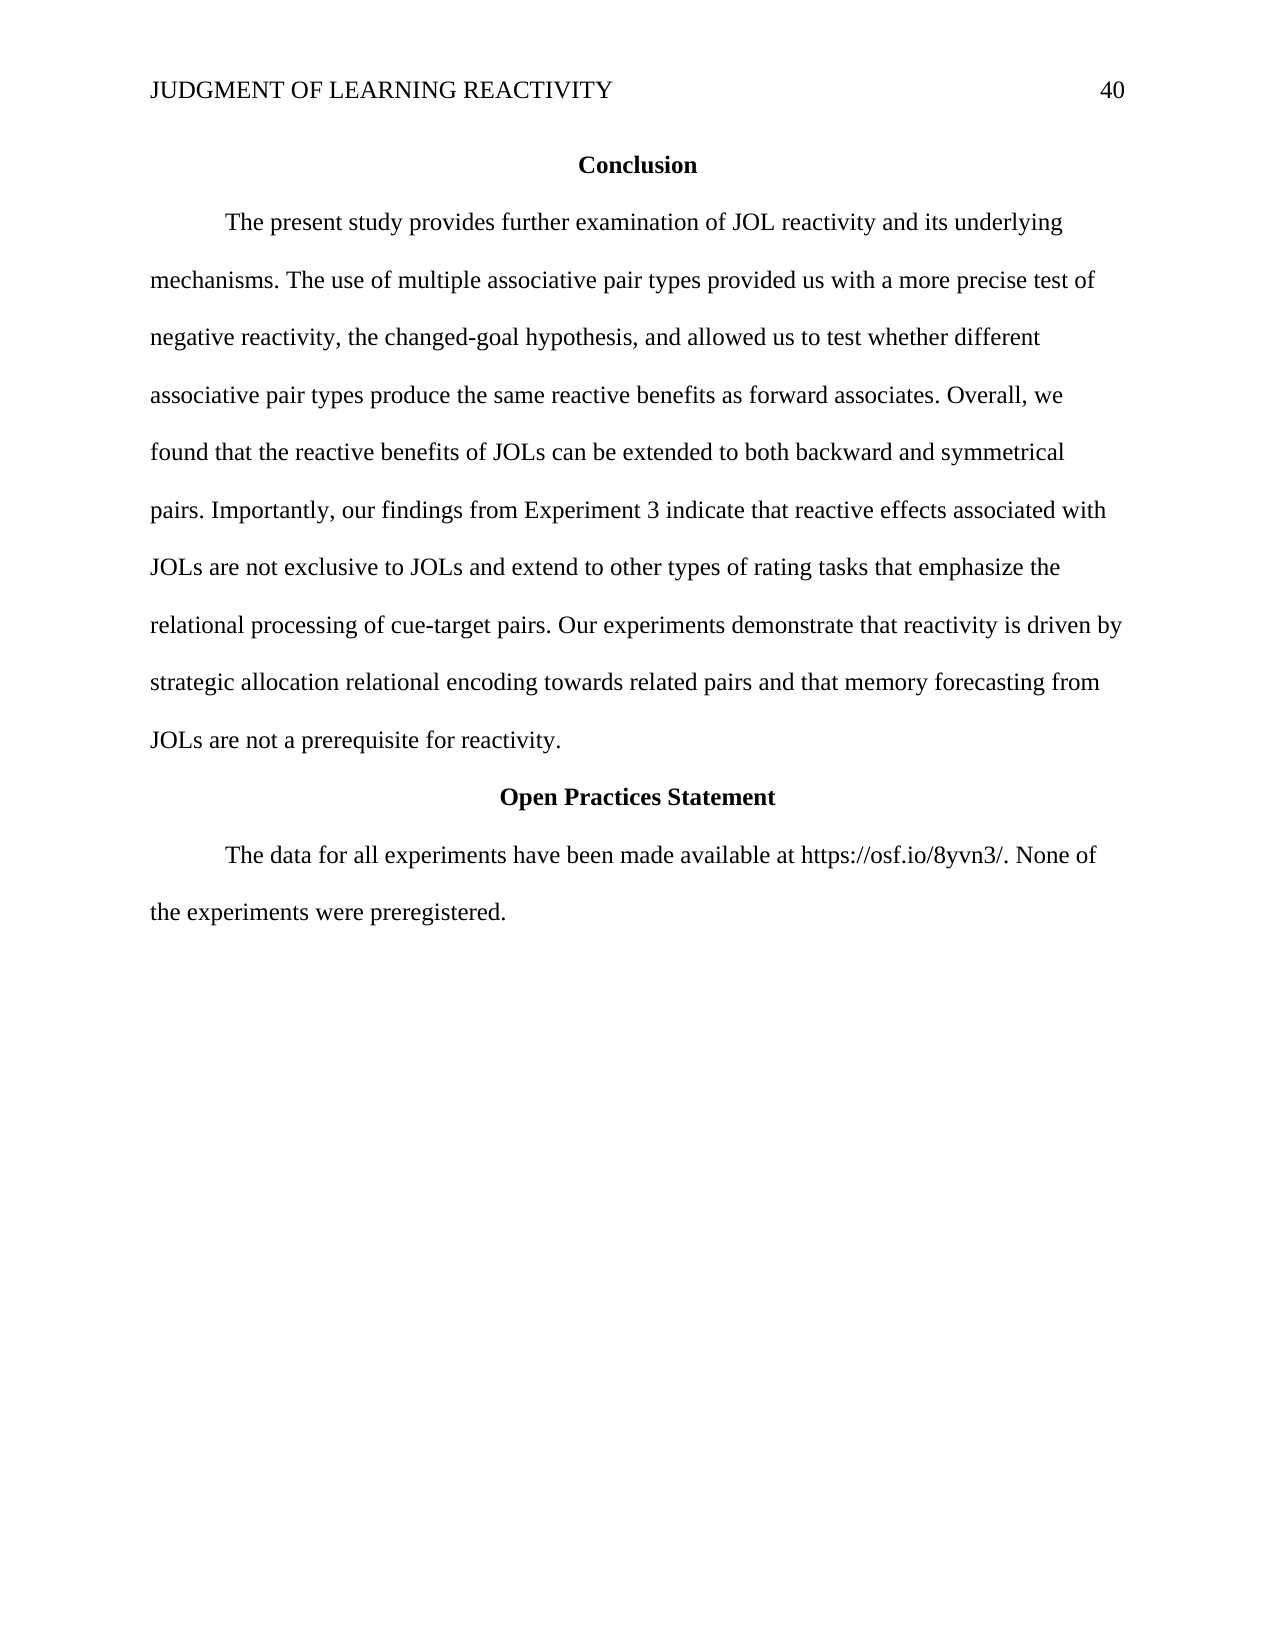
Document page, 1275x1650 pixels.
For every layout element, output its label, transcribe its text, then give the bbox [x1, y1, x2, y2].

text The data for all experiments have been made available at https://osf.io/8yvn3/. None of the experiments were preregistered. [150, 840, 1125, 926]
text Open Practices Statement [150, 782, 1125, 811]
text Conclusion [150, 150, 1125, 179]
